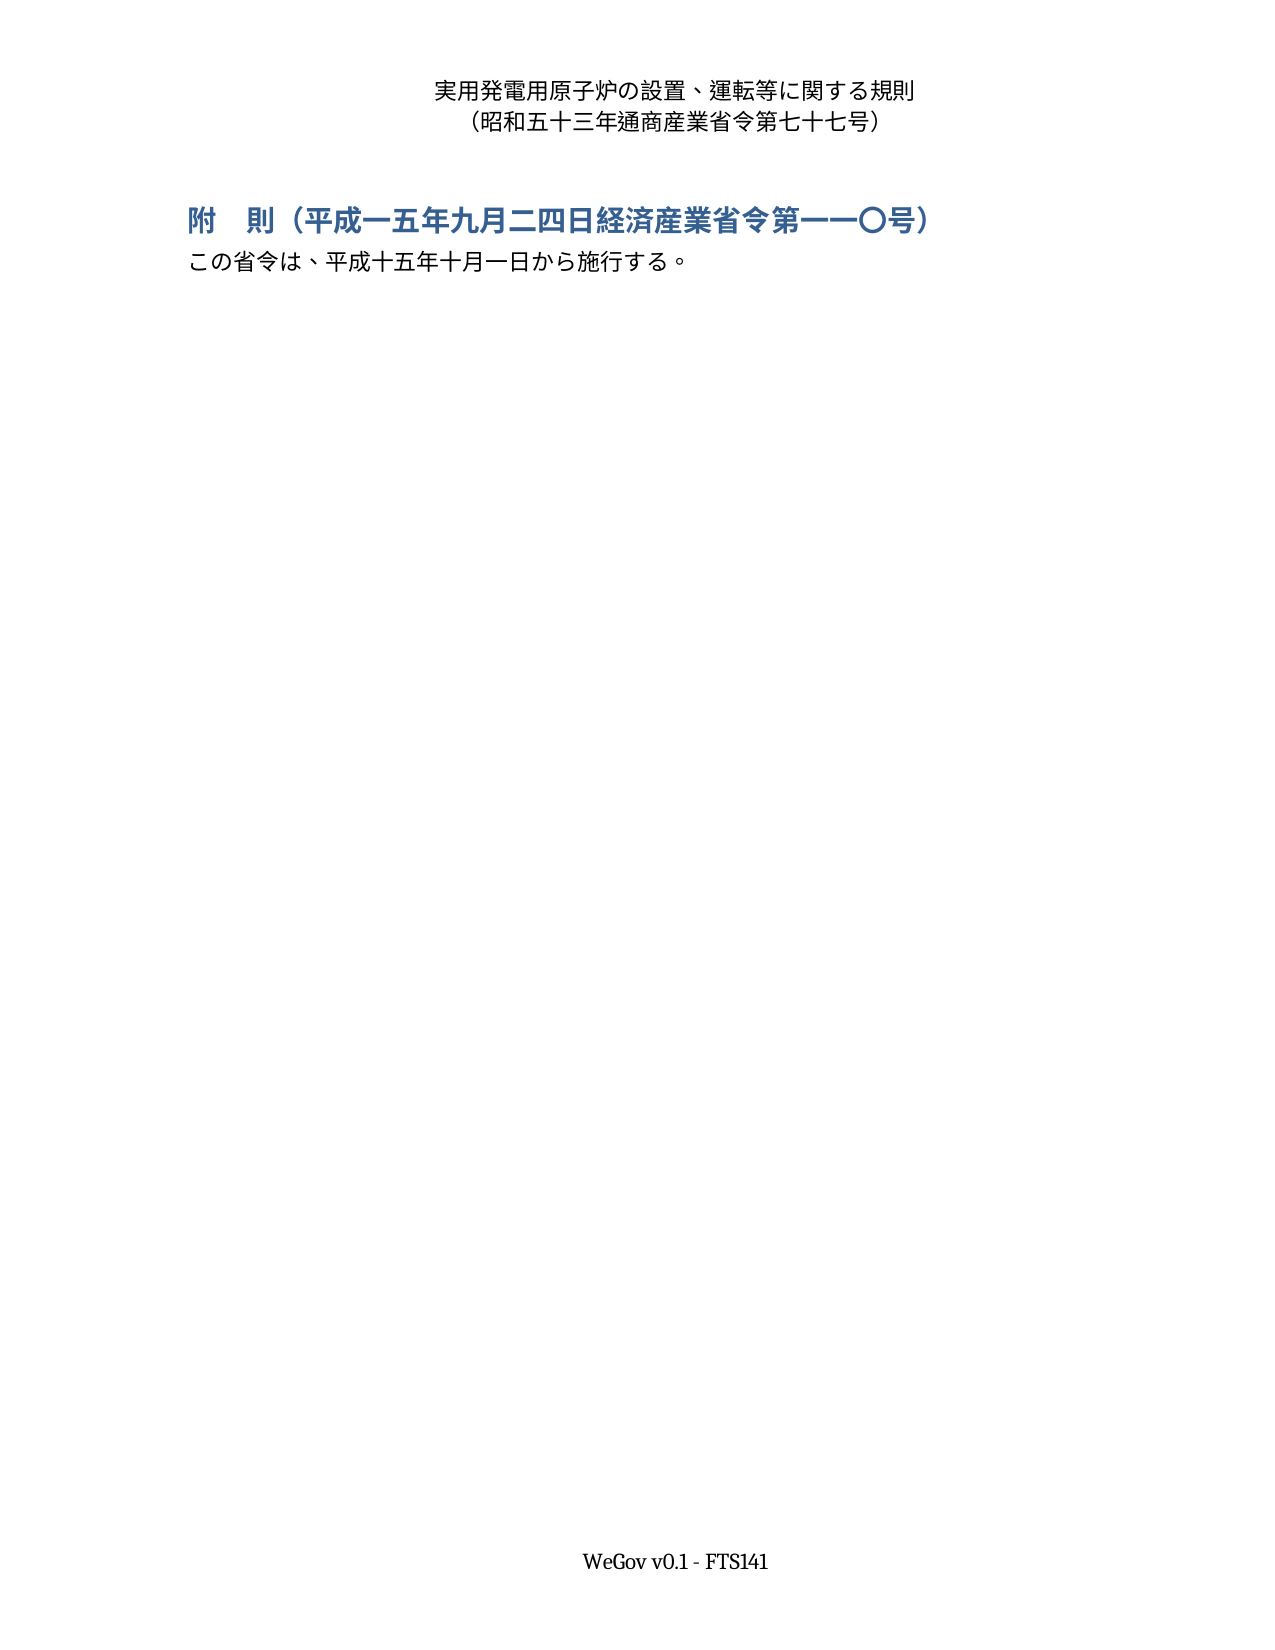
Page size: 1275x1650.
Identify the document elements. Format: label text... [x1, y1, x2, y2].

subtitle 附 則（平成一五年九月二四日経済産業省令第一一〇号） [187, 200, 1087, 240]
text この省令は、平成十五年十月一日から施行する。 [187, 246, 1087, 277]
